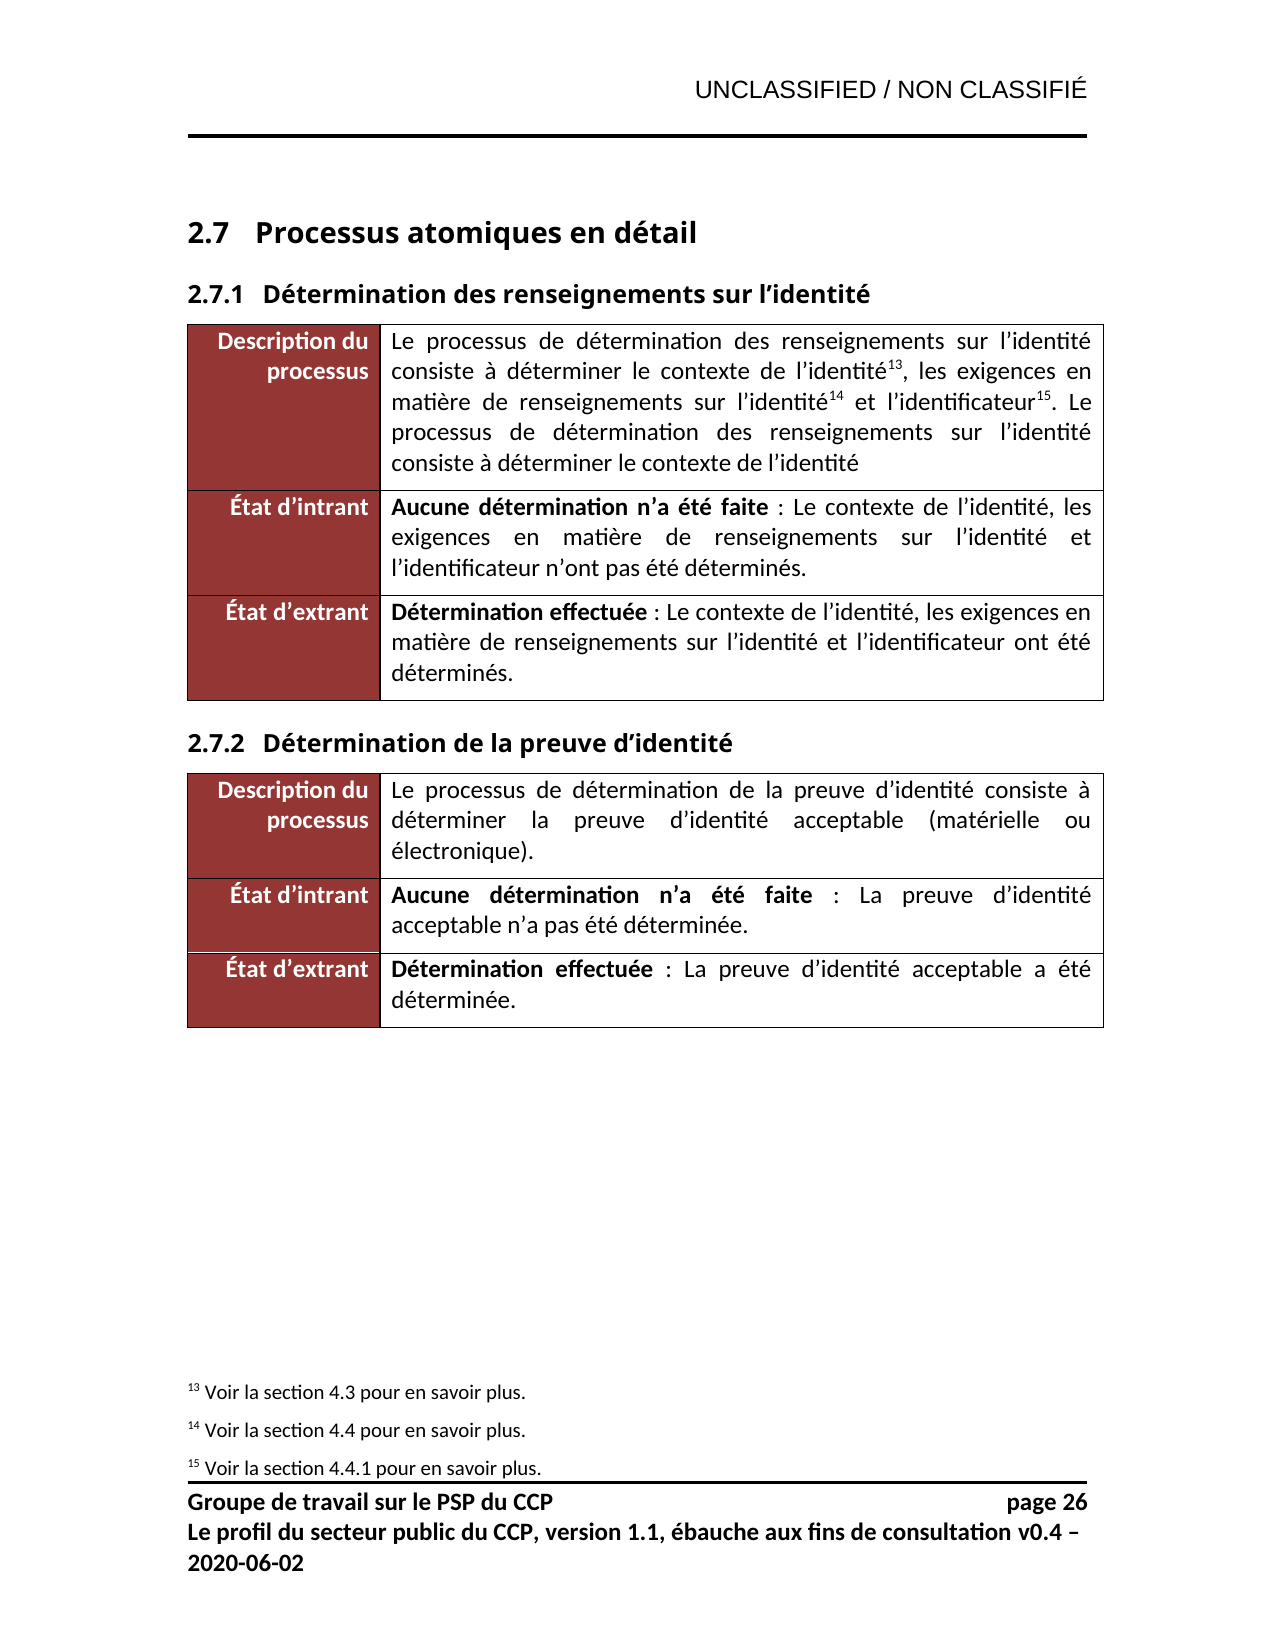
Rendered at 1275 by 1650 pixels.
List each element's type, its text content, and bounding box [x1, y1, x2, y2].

table_cell Détermination effectuée : La preuve d’identité acceptable a été déterminée. [381, 954, 1103, 1027]
table_cell État d’intrant [188, 879, 379, 952]
table_cell État d’extrant [188, 596, 379, 700]
table_cell Aucune détermination n’a été faite : Le contexte de l’identité, les exigences en matière de renseignements sur l’identité et l’identificateur n’ont pas été déterminés. [381, 491, 1103, 595]
table_header Le processus de détermination de la preuve d’identité consiste à déterminer la preuve d’identité acceptable (matérielle ou électronique). [381, 774, 1103, 878]
table_header Le processus de détermination des renseignements sur l’identité consiste à déterminer le contexte de l’identité, les exigences en matière de renseignements sur l’identité et l’identificateur. Le processus de détermination des renseignements sur l’identité consiste à déterminer le contexte de l’identité [381, 325, 1103, 490]
table_header Description du processus [188, 325, 379, 490]
table_cell État d’extrant [188, 954, 379, 1027]
subtitle Détermination des renseignements sur l’identité [187, 277, 1087, 311]
table_cell Aucune détermination n’a été faite : La preuve d’identité acceptable n’a pas été déterminée. [381, 879, 1103, 952]
subtitle Processus atomiques en détail [187, 212, 1087, 252]
table_cell Détermination effectuée : Le contexte de l’identité, les exigences en matière de renseignements sur l’identité et l’identificateur ont été déterminés. [381, 596, 1103, 700]
table_cell État d’intrant [188, 491, 379, 595]
subtitle Détermination de la preuve d’identité [187, 726, 1087, 760]
table_header Description du processus [188, 774, 379, 878]
